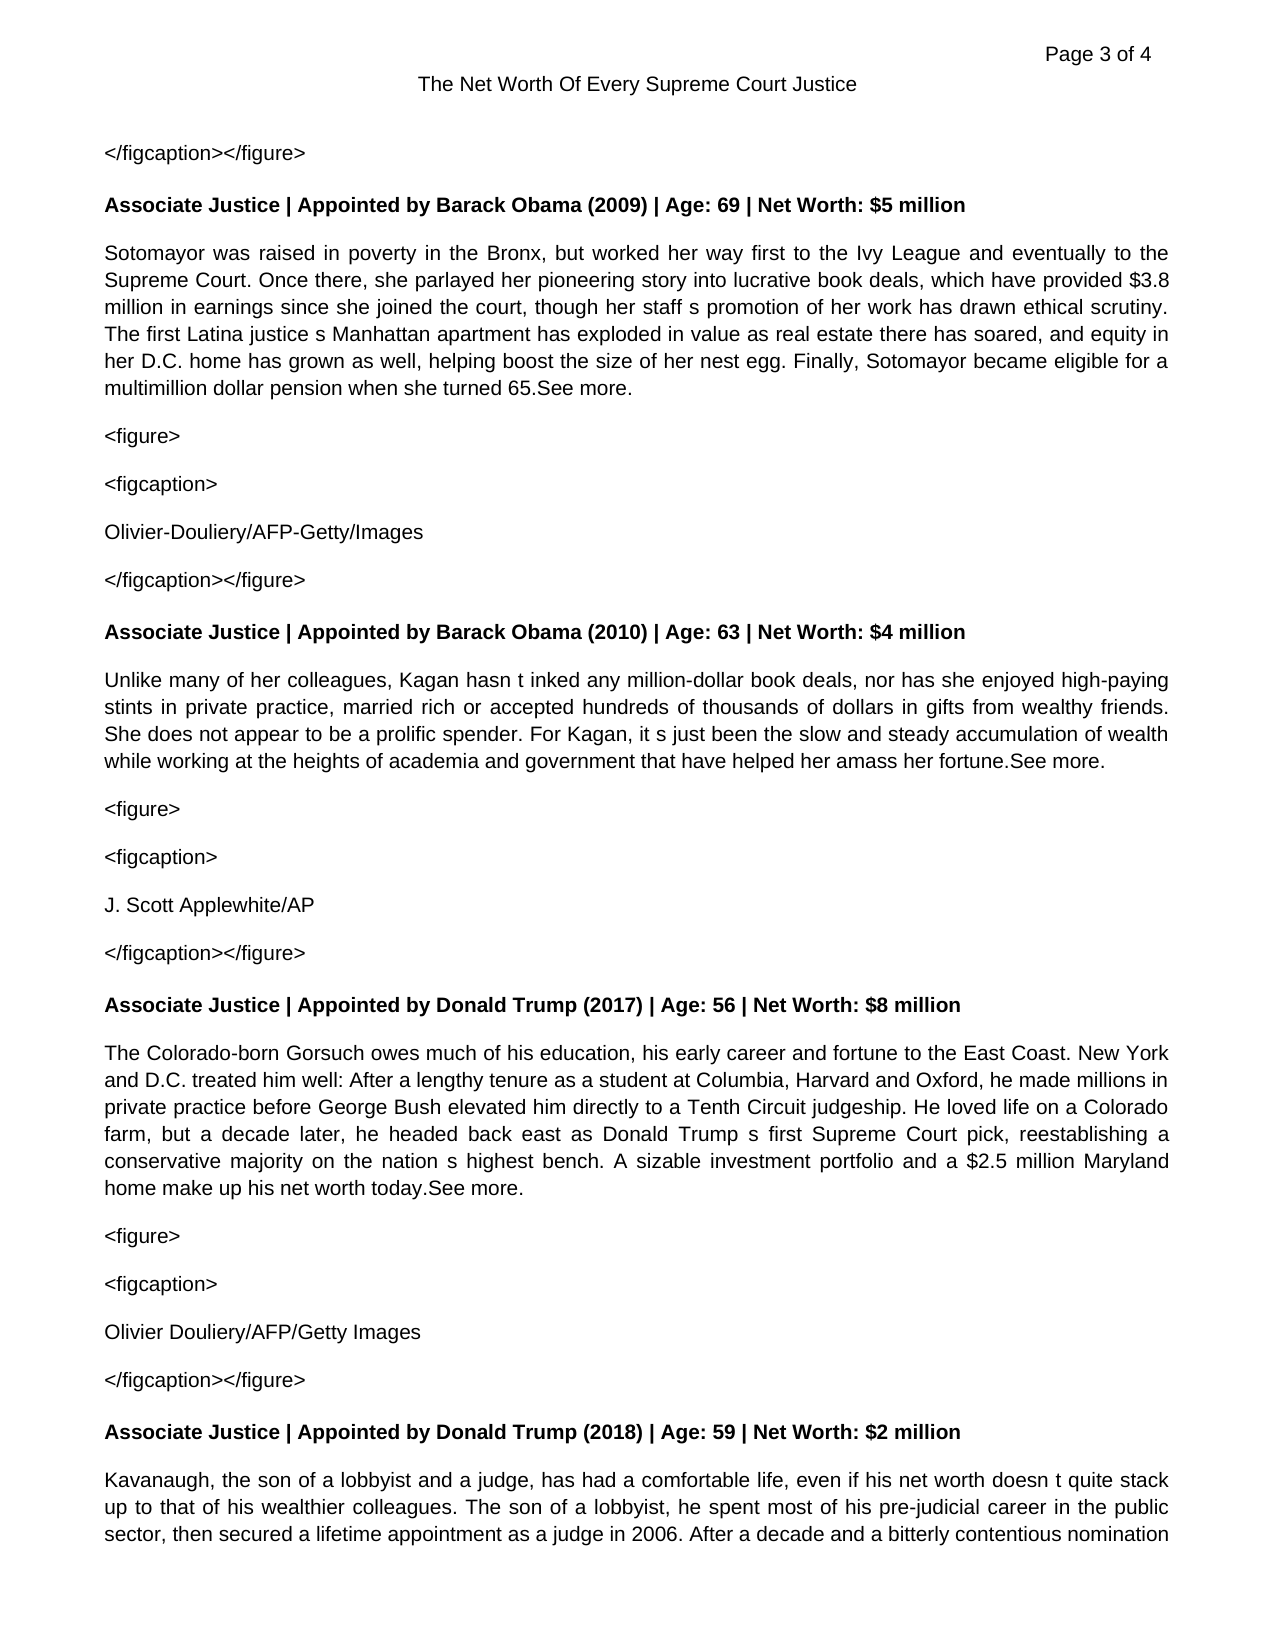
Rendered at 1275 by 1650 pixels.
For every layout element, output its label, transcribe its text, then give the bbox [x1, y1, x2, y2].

text <figure> [104, 794, 1171, 821]
text </figcaption></figure> [104, 137, 1171, 164]
text Sotomayor was raised in poverty in the Bronx, but worked her way first to the Ivy League and eventually to the Supreme Court. Once there, she parlayed her pioneering story into lucrative book deals, which have provided $3.8 million in earnings since she joined the court, though her staff s promotion of her work has drawn ethical scrutiny. The first Latina justice s Manhattan apartment has exploded in value as real estate there has soared, and equity in her D.C. home has grown as well, helping boost the size of her nest egg. Finally, Sotomayor became eligible for a multimillion dollar pension when she turned 65.See more. [104, 237, 1171, 400]
text </figcaption></figure> [104, 937, 1171, 964]
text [104, 1464, 1171, 1546]
text <figcaption> [104, 469, 1171, 496]
text Associate Justice | Appointed by Barack Obama (2010) | Age: 63 | Net Worth: $4 million [104, 617, 1171, 644]
text <figcaption> [104, 842, 1171, 869]
text </figcaption></figure> [104, 1364, 1171, 1392]
text <figure> [104, 421, 1171, 448]
text <figcaption> [104, 1269, 1171, 1296]
text Associate Justice | Appointed by Donald Trump (2018) | Age: 59 | Net Worth: $2 million [104, 1417, 1171, 1444]
text J. Scott Applewhite/AP [104, 889, 1171, 917]
text Olivier Douliery/AFP/Getty Images [104, 1317, 1171, 1344]
text The Colorado-born Gorsuch owes much of his education, his early career and fortune to the East Coast. New York and D.C. treated him well: After a lengthy tenure as a student at Columbia, Harvard and Oxford, he made millions in private practice before George Bush elevated him directly to a Tenth Circuit judgeship. He loved life on a Colorado farm, but a decade later, he headed back east as Donald Trump s first Supreme Court pick, reestablishing a conservative majority on the nation s highest bench. A sizable investment portfolio and a $2.5 million Maryland home make up his net worth today.See more. [104, 1037, 1171, 1200]
text Olivier-Douliery/AFP-Getty/Images [104, 517, 1171, 544]
text Unlike many of her colleagues, Kagan hasn t inked any million-dollar book deals, nor has she enjoyed high-paying stints in private practice, married rich or accepted hundreds of thousands of dollars in gifts from wealthy friends. She does not appear to be a prolific spender. For Kagan, it s just been the slow and steady accumulation of wealth while working at the heights of academia and government that have helped her amass her fortune.See more. [104, 664, 1171, 773]
text Associate Justice | Appointed by Donald Trump (2017) | Age: 56 | Net Worth: $8 million [104, 989, 1171, 1017]
text Associate Justice | Appointed by Barack Obama (2009) | Age: 69 | Net Worth: $5 million [104, 189, 1171, 217]
text <figure> [104, 1221, 1171, 1248]
text </figcaption></figure> [104, 564, 1171, 592]
